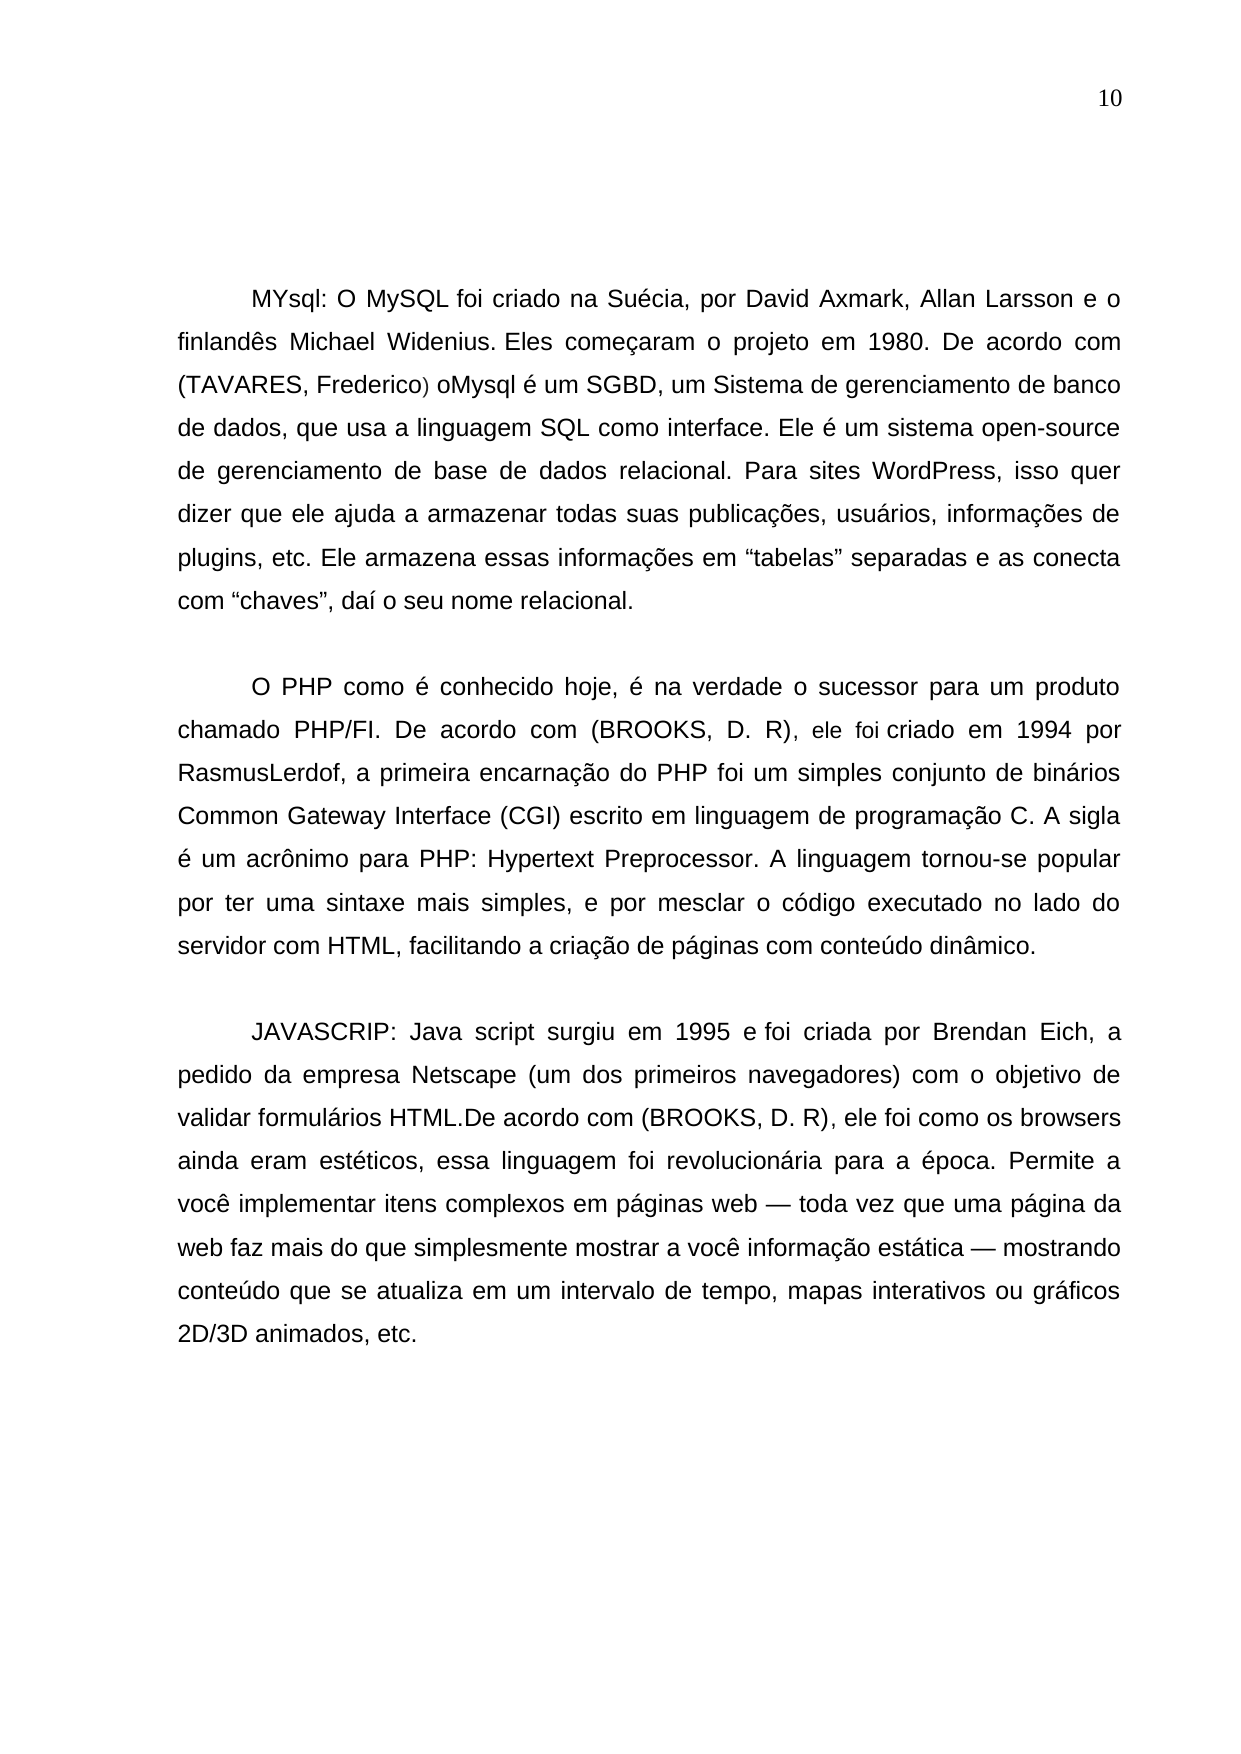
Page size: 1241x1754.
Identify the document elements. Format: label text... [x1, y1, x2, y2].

text O PHP como é conhecido hoje, é na verdade o sucessor para um produto chamado PHP/FI. De acordo com (BROOKS, D. R), ele foi criado em 1994 por RasmusLerdof, a primeira encarnação do PHP foi um simples conjunto de binários Common Gateway Interface (CGI) escrito em linguagem de programação C. A sigla é um acrônimo para PHP: Hypertext Preprocessor. A linguagem tornou-se popular por ter uma sintaxe mais simples, e por mesclar o código executado no lado do servidor com HTML, facilitando a criação de páginas com conteúdo dinâmico. [177, 672, 1122, 959]
text JAVASCRIP: Java script surgiu em 1995 e foi criada por Brendan Eich, a pedido da empresa Netscape (um dos primeiros navegadores) com o objetivo de validar formulários HTML.De acordo com (BROOKS, D. R), ele foi como os browsers ainda eram estéticos, essa linguagem foi revolucionária para a época. Permite a você implementar itens complexos em páginas web — toda vez que uma página da web faz mais do que simplesmente mostrar a você informação estática — mostrando conteúdo que se atualiza em um intervalo de tempo, mapas interativos ou gráficos 2D/3D animados, etc. [177, 1017, 1122, 1348]
text MYsql: O MySQL foi criado na Suécia, por David Axmark, Allan Larsson e o finlandês Michael Widenius. Eles começaram o projeto em 1980. De acordo com (TAVARES, Frederico) oMysql é um SGBD, um Sistema de gerenciamento de banco de dados, que usa a linguagem SQL como interface. Ele é um sistema open-source de gerenciamento de base de dados relacional. Para sites WordPress, isso quer dizer que ele ajuda a armazenar todas suas publicações, usuários, informações de plugins, etc. Ele armazena essas informações em “tabelas” separadas e as conecta com “chaves”, daí o seu nome relacional. [177, 284, 1122, 614]
